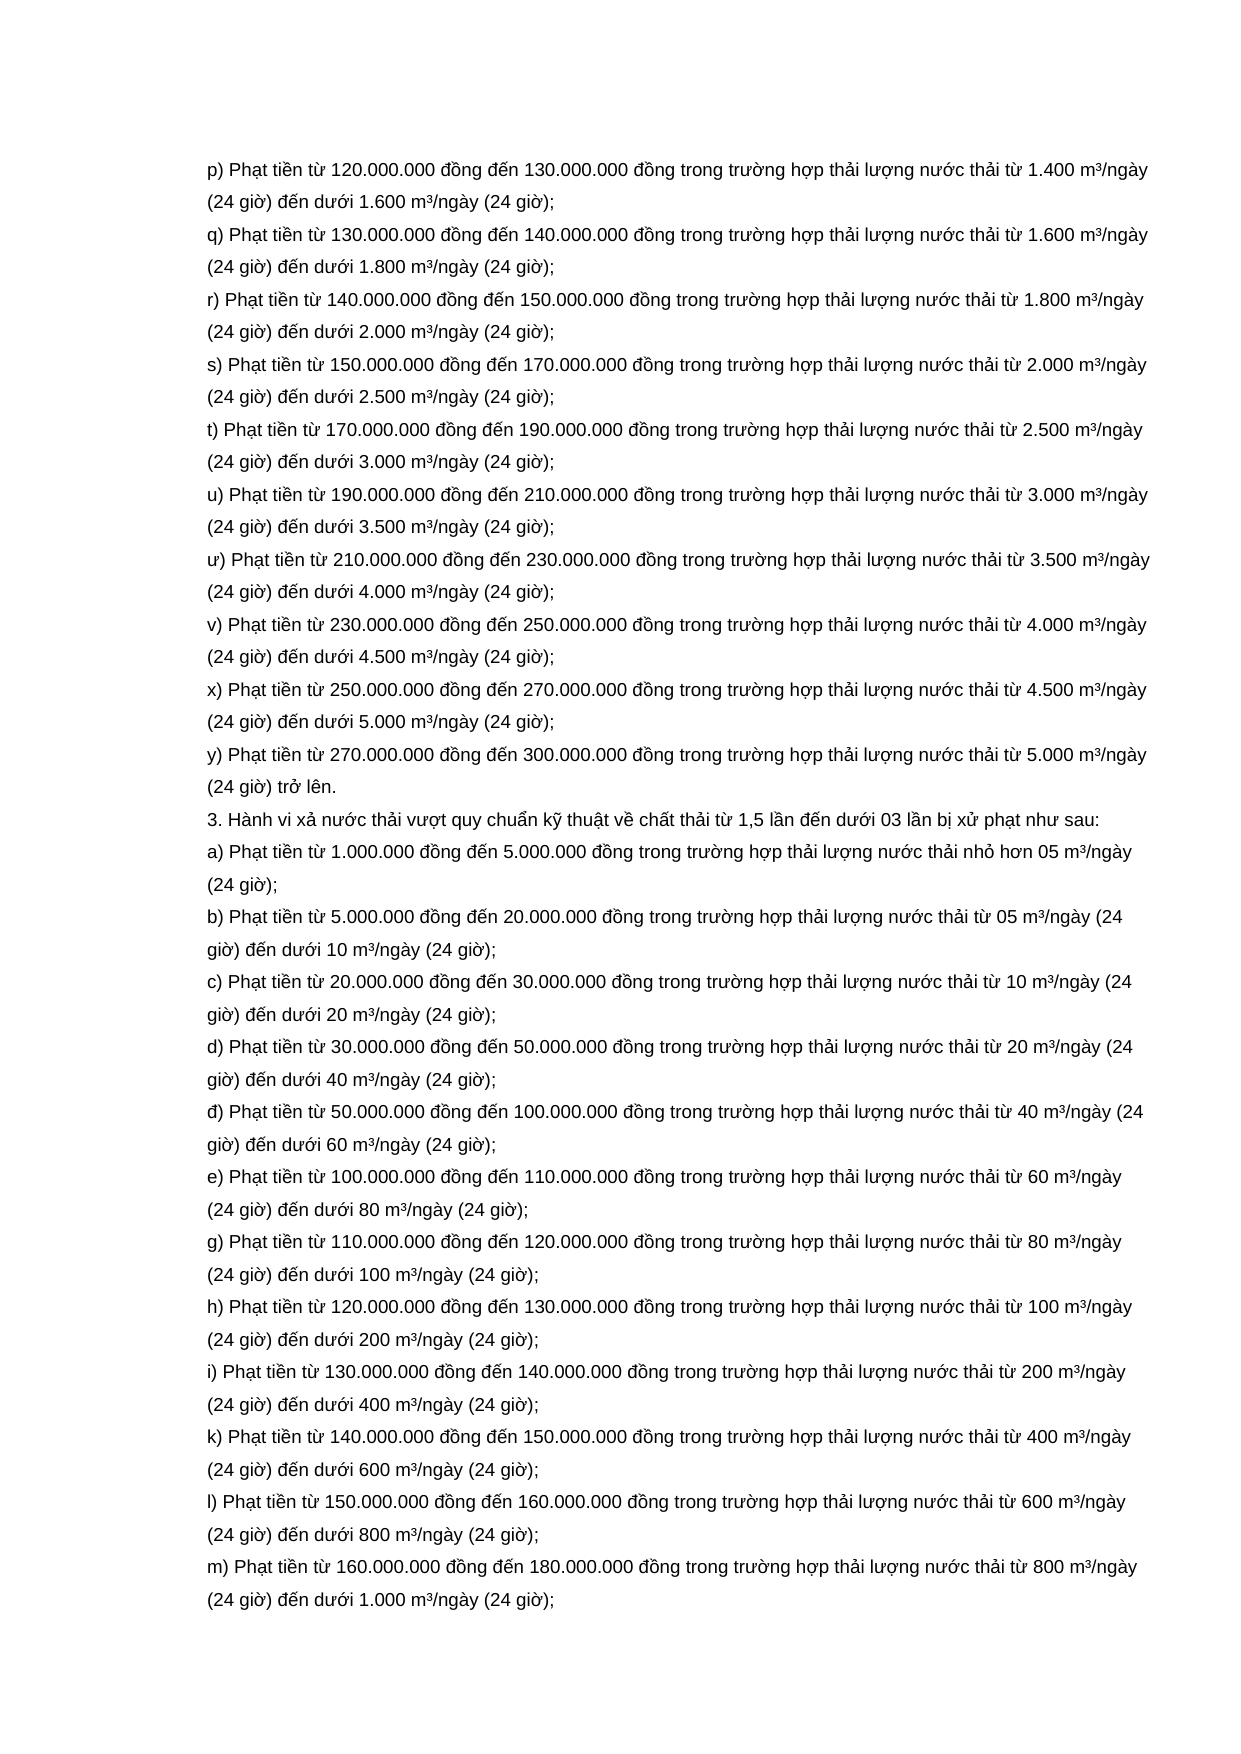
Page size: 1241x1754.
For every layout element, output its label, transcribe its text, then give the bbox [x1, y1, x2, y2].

text m) Phạt tiền từ 160.000.000 đồng đến 180.000.000 đồng trong trường hợp thải lượng nước thải từ 800 m³/ngày (24 giờ) đến dưới 1.000 m³/ngày (24 giờ); [207, 1545, 1152, 1610]
text v) Phạt tiền từ 230.000.000 đồng đến 250.000.000 đồng trong trường hợp thải lượng nước thải từ 4.000 m³/ngày (24 giờ) đến dưới 4.500 m³/ngày (24 giờ); [207, 603, 1152, 668]
text p) Phạt tiền từ 120.000.000 đồng đến 130.000.000 đồng trong trường hợp thải lượng nước thải từ 1.400 m³/ngày (24 giờ) đến dưới 1.600 m³/ngày (24 giờ); [207, 148, 1152, 213]
text t) Phạt tiền từ 170.000.000 đồng đến 190.000.000 đồng trong trường hợp thải lượng nước thải từ 2.500 m³/ngày (24 giờ) đến dưới 3.000 m³/ngày (24 giờ); [207, 408, 1152, 473]
text 3. Hành vi xả nước thải vượt quy chuẩn kỹ thuật về chất thải từ 1,5 lần đến dưới 03 lần bị xử phạt như sau: [207, 798, 1152, 830]
text b) Phạt tiền từ 5.000.000 đồng đến 20.000.000 đồng trong trường hợp thải lượng nước thải từ 05 m³/ngày (24 giờ) đến dưới 10 m³/ngày (24 giờ); [207, 895, 1152, 960]
text u) Phạt tiền từ 190.000.000 đồng đến 210.000.000 đồng trong trường hợp thải lượng nước thải từ 3.000 m³/ngày (24 giờ) đến dưới 3.500 m³/ngày (24 giờ); [207, 473, 1152, 538]
text d) Phạt tiền từ 30.000.000 đồng đến 50.000.000 đồng trong trường hợp thải lượng nước thải từ 20 m³/ngày (24 giờ) đến dưới 40 m³/ngày (24 giờ); [207, 1025, 1152, 1090]
text y) Phạt tiền từ 270.000.000 đồng đến 300.000.000 đồng trong trường hợp thải lượng nước thải từ 5.000 m³/ngày (24 giờ) trở lên. [207, 733, 1152, 798]
text đ) Phạt tiền từ 50.000.000 đồng đến 100.000.000 đồng trong trường hợp thải lượng nước thải từ 40 m³/ngày (24 giờ) đến dưới 60 m³/ngày (24 giờ); [207, 1090, 1152, 1155]
text x) Phạt tiền từ 250.000.000 đồng đến 270.000.000 đồng trong trường hợp thải lượng nước thải từ 4.500 m³/ngày (24 giờ) đến dưới 5.000 m³/ngày (24 giờ); [207, 668, 1152, 733]
text r) Phạt tiền từ 140.000.000 đồng đến 150.000.000 đồng trong trường hợp thải lượng nước thải từ 1.800 m³/ngày (24 giờ) đến dưới 2.000 m³/ngày (24 giờ); [207, 278, 1152, 343]
text l) Phạt tiền từ 150.000.000 đồng đến 160.000.000 đồng trong trường hợp thải lượng nước thải từ 600 m³/ngày (24 giờ) đến dưới 800 m³/ngày (24 giờ); [207, 1480, 1152, 1545]
text i) Phạt tiền từ 130.000.000 đồng đến 140.000.000 đồng trong trường hợp thải lượng nước thải từ 200 m³/ngày (24 giờ) đến dưới 400 m³/ngày (24 giờ); [207, 1350, 1152, 1415]
text q) Phạt tiền từ 130.000.000 đồng đến 140.000.000 đồng trong trường hợp thải lượng nước thải từ 1.600 m³/ngày (24 giờ) đến dưới 1.800 m³/ngày (24 giờ); [207, 213, 1152, 278]
text s) Phạt tiền từ 150.000.000 đồng đến 170.000.000 đồng trong trường hợp thải lượng nước thải từ 2.000 m³/ngày (24 giờ) đến dưới 2.500 m³/ngày (24 giờ); [207, 343, 1152, 408]
text k) Phạt tiền từ 140.000.000 đồng đến 150.000.000 đồng trong trường hợp thải lượng nước thải từ 400 m³/ngày (24 giờ) đến dưới 600 m³/ngày (24 giờ); [207, 1415, 1152, 1480]
text c) Phạt tiền từ 20.000.000 đồng đến 30.000.000 đồng trong trường hợp thải lượng nước thải từ 10 m³/ngày (24 giờ) đến dưới 20 m³/ngày (24 giờ); [207, 960, 1152, 1025]
text h) Phạt tiền từ 120.000.000 đồng đến 130.000.000 đồng trong trường hợp thải lượng nước thải từ 100 m³/ngày (24 giờ) đến dưới 200 m³/ngày (24 giờ); [207, 1285, 1152, 1350]
text a) Phạt tiền từ 1.000.000 đồng đến 5.000.000 đồng trong trường hợp thải lượng nước thải nhỏ hơn 05 m³/ngày (24 giờ); [207, 830, 1152, 895]
text e) Phạt tiền từ 100.000.000 đồng đến 110.000.000 đồng trong trường hợp thải lượng nước thải từ 60 m³/ngày (24 giờ) đến dưới 80 m³/ngày (24 giờ); [207, 1155, 1152, 1220]
text ư) Phạt tiền từ 210.000.000 đồng đến 230.000.000 đồng trong trường hợp thải lượng nước thải từ 3.500 m³/ngày (24 giờ) đến dưới 4.000 m³/ngày (24 giờ); [207, 538, 1152, 603]
text g) Phạt tiền từ 110.000.000 đồng đến 120.000.000 đồng trong trường hợp thải lượng nước thải từ 80 m³/ngày (24 giờ) đến dưới 100 m³/ngày (24 giờ); [207, 1220, 1152, 1285]
